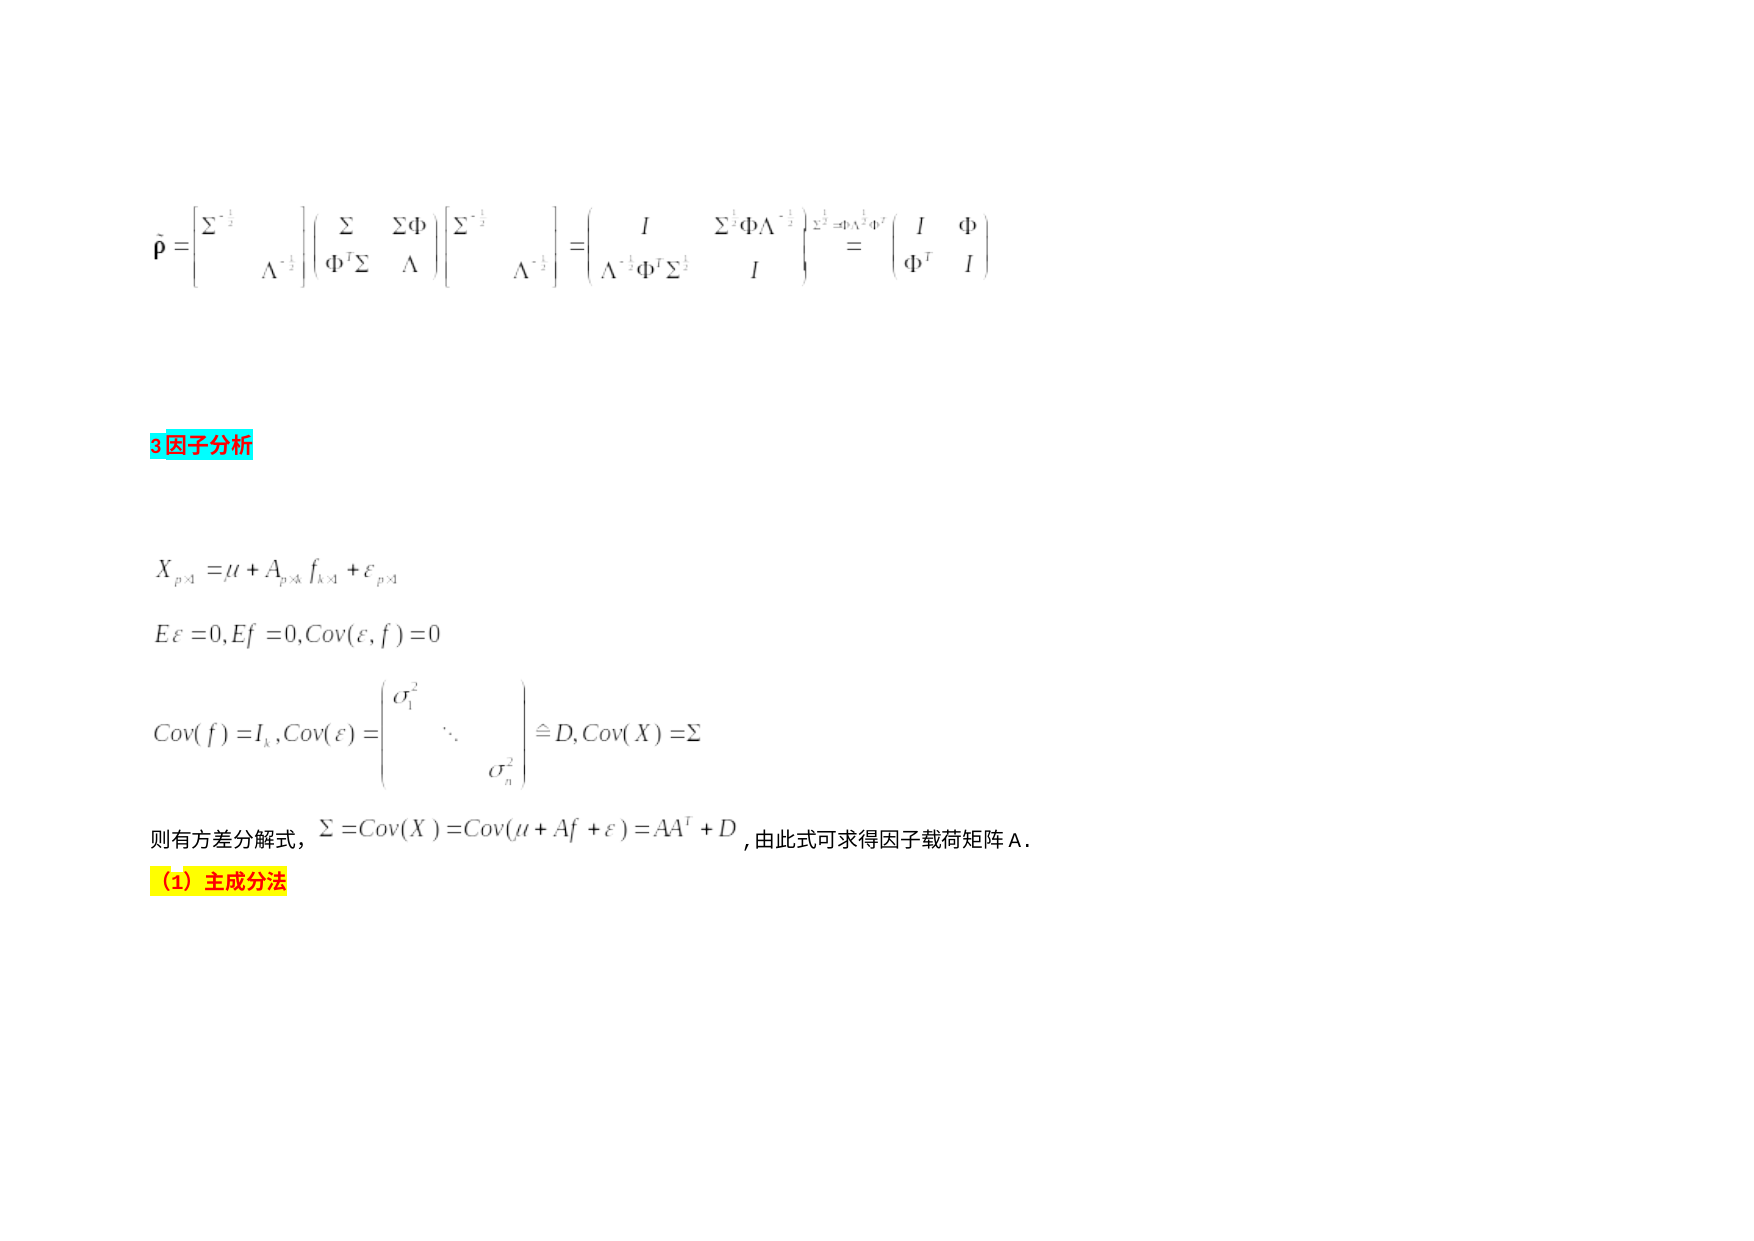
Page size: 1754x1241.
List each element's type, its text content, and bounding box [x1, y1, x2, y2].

subtitle 3因子分析 [150, 428, 1604, 461]
text 则有方差分解式，,由此式可求得因子载荷矩阵A. [150, 799, 1604, 864]
text （1）主成分法 [150, 864, 1604, 897]
